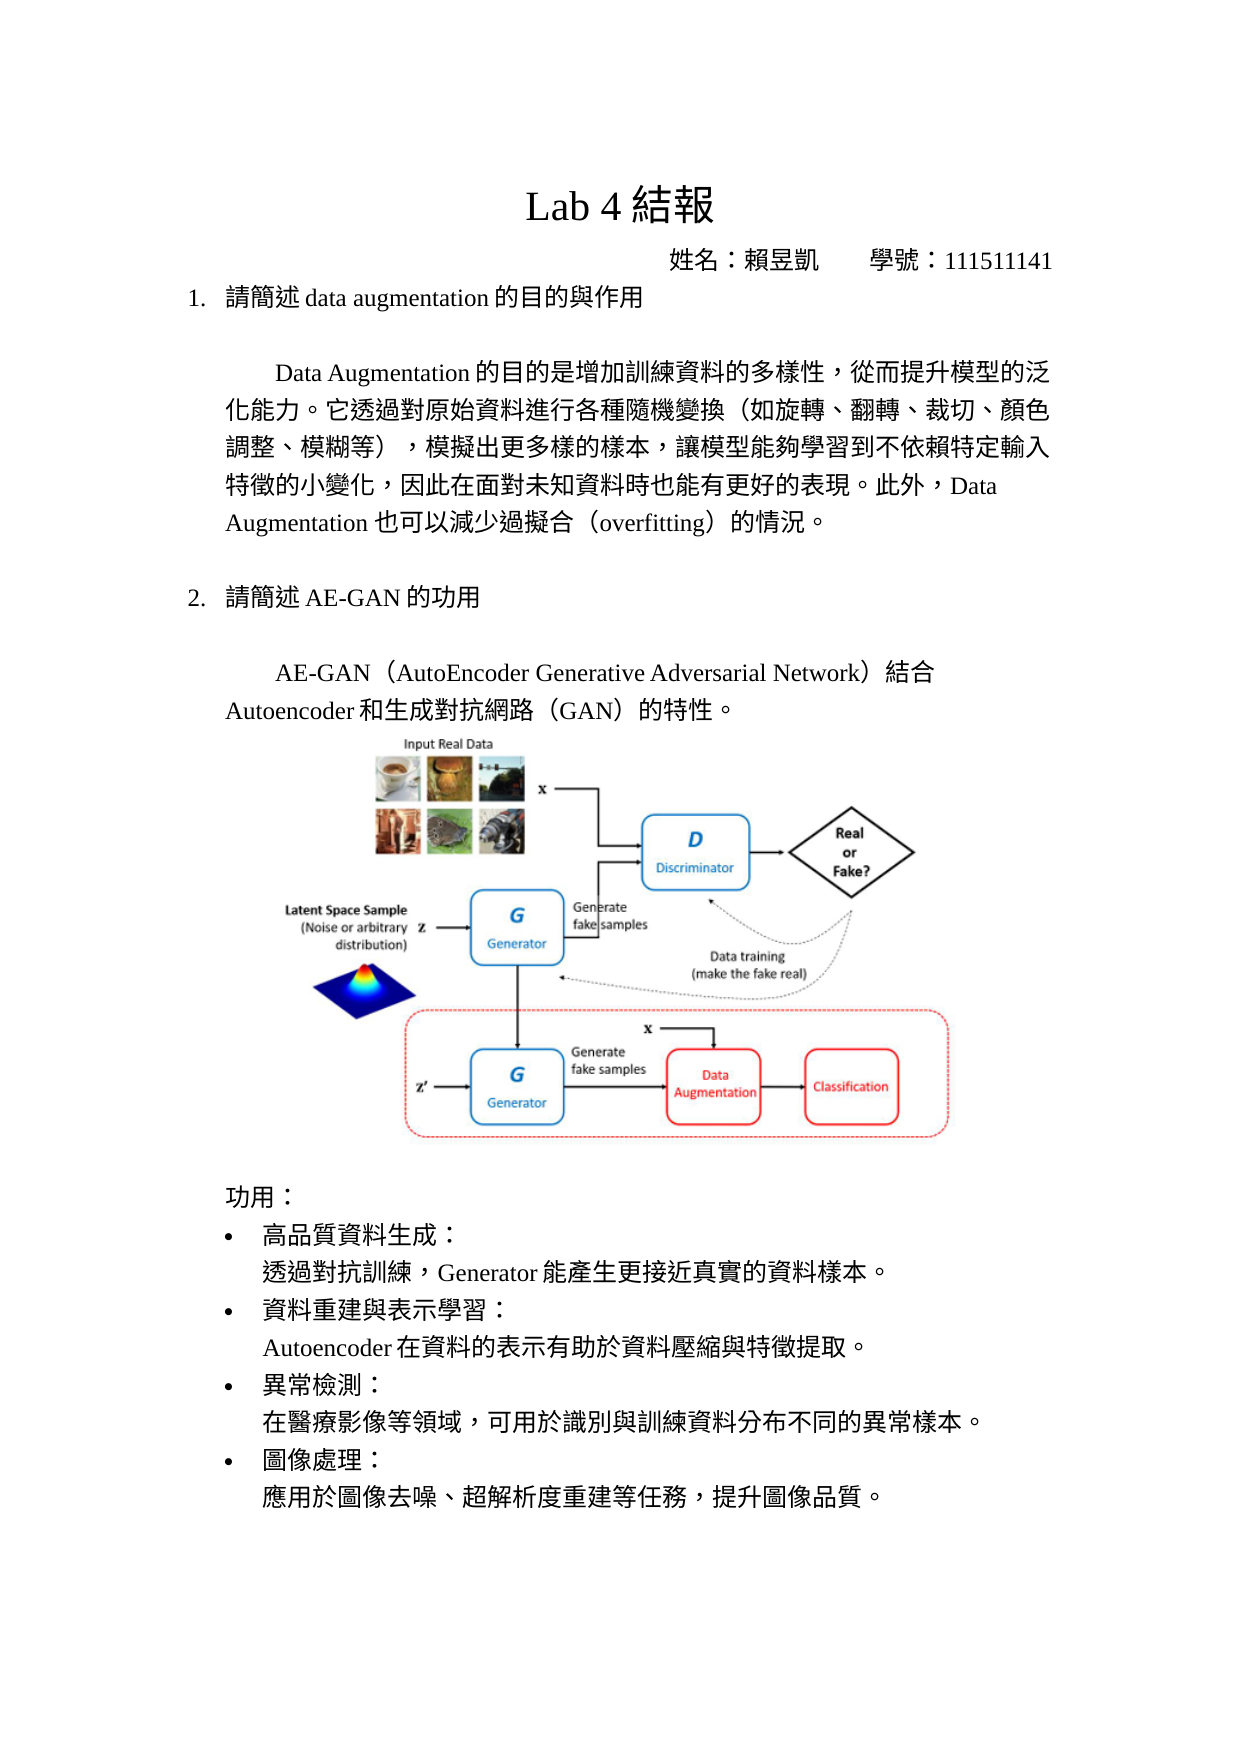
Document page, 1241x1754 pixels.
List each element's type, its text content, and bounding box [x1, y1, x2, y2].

text 透過對抗訓練，Generator能產生更接近真實的資料樣本。 [262, 1252, 1053, 1289]
text AE-GAN（AutoEncoder Generative Adversarial Network）結合Autoencoder和生成對抗網路（GAN）的特性。 [225, 652, 1053, 727]
list 請簡述AE-GAN的功用 [187, 577, 1053, 614]
list 圖像處理：​ [225, 1439, 1053, 1477]
text Data Augmentation的目的是增加訓練資料的多樣性，從而提升模型的泛化能力。它透過對原始資料進行各種隨機變換（如旋轉、翻轉、裁切、顏色調整、模糊等），模擬出更多樣的樣本，讓模型能夠學習到不依賴特定輸入特徵的小變化，因此在面對未知資料時也能有更好的表現。此外，Data Augmentation 也可以減少過擬合（overfitting）的情況。 [225, 352, 1053, 539]
list 資料重建與表示學習：​ [225, 1289, 1053, 1327]
picture [275, 727, 966, 1146]
list 高品質資料生成：​ [225, 1214, 1053, 1252]
text 姓名：賴昱凱 學號：111511141 [187, 239, 1053, 277]
text Autoencoder在資料的表示有助於資料壓縮與特徵提取。 [262, 1327, 1053, 1364]
list 異常檢測： [225, 1364, 1053, 1402]
list 請簡述data augmentation的目的與作用 [187, 277, 1053, 314]
text 應用於圖像去噪、超解析度重建等任務，提升圖像品質。​ [262, 1477, 1053, 1514]
text 功用： [187, 1177, 1053, 1214]
text ​在醫療影像等領域，可用於識別與訓練資料分布不同的異常樣本。 [262, 1402, 1053, 1439]
text Lab 4 結報 [187, 164, 1053, 239]
